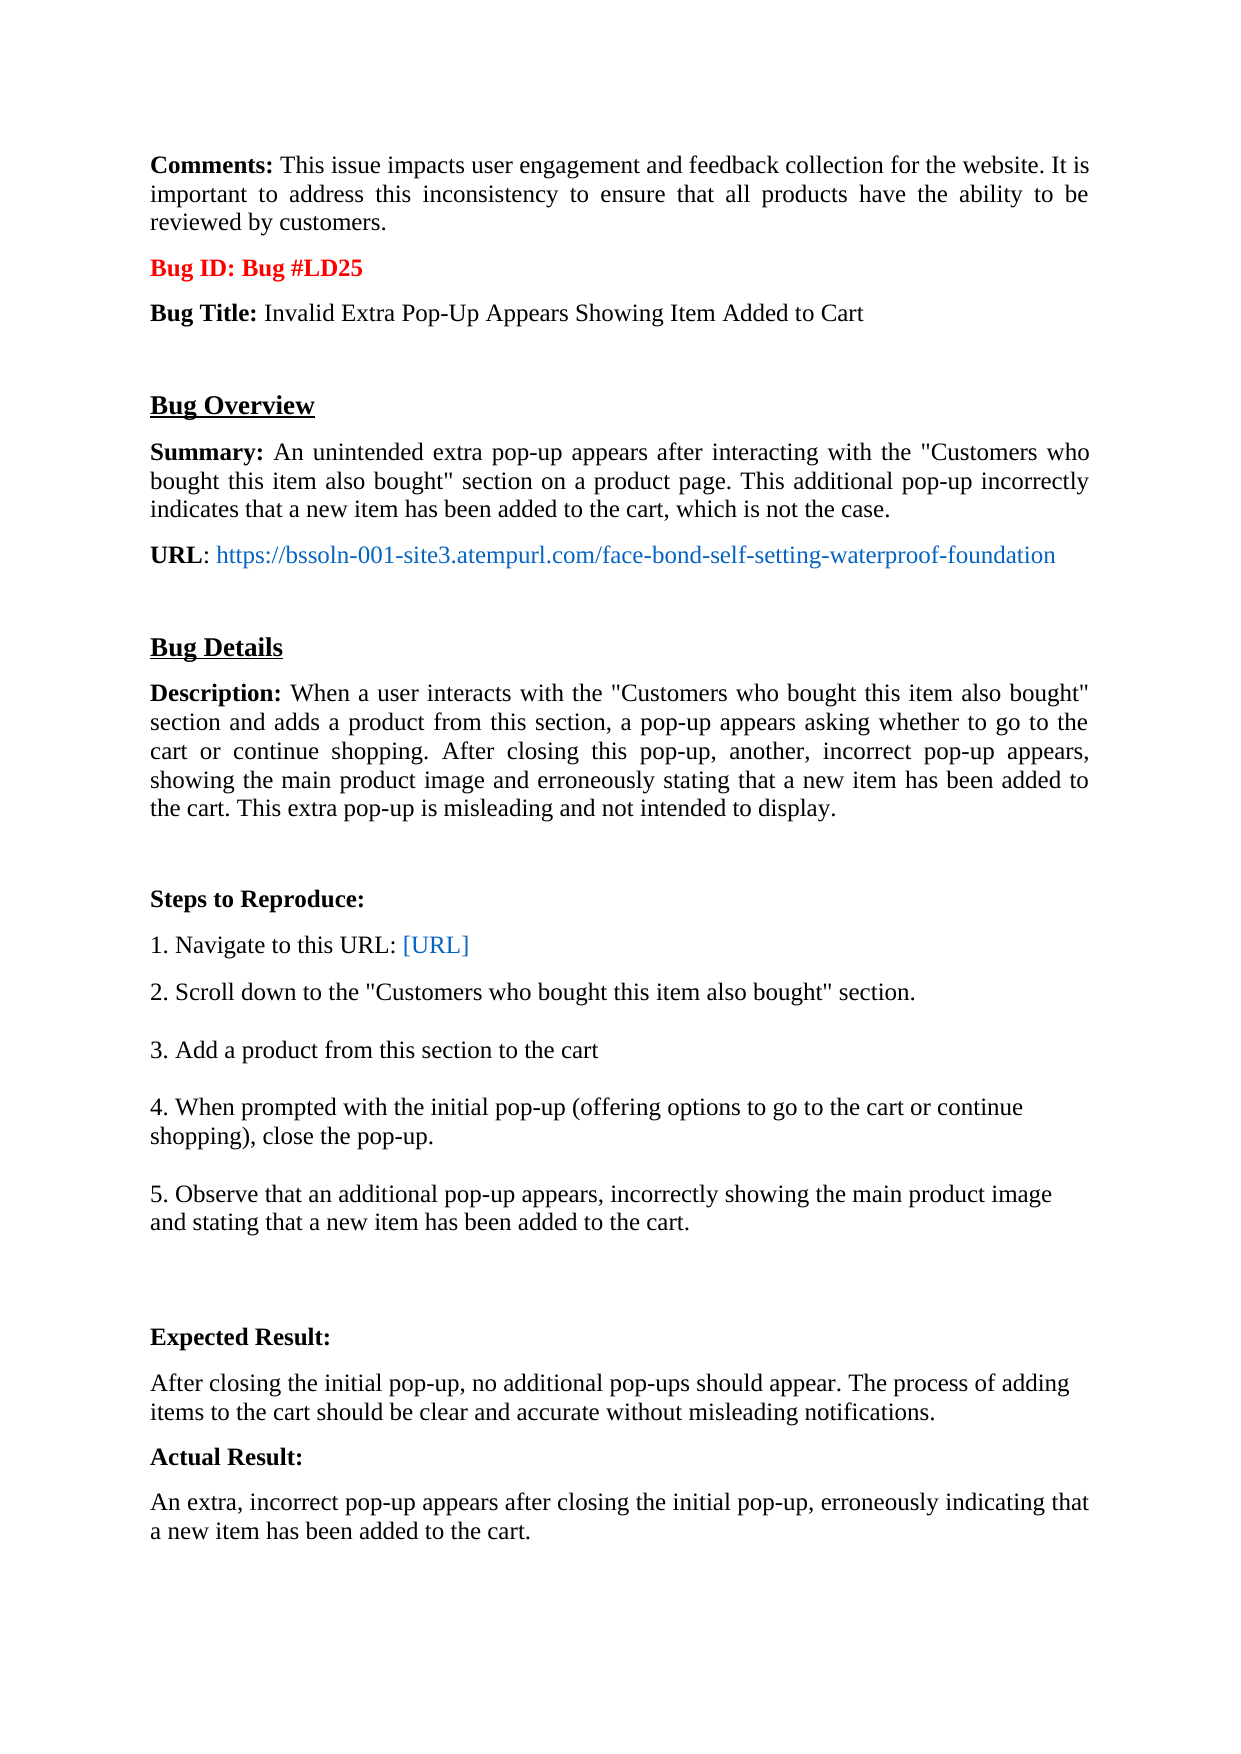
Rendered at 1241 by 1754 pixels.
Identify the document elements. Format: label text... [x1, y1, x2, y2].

text An extra, incorrect pop-up appears after closing the initial pop-up, erroneously indicating that a new item has been added to the cart. [150, 1487, 1090, 1545]
text 3. Add a product from this section to the cart [150, 1035, 1090, 1064]
text 2. Scroll down to the "Customers who bought this item also bought" section. [150, 977, 1090, 1006]
text Expected Result: [150, 1322, 1090, 1351]
text Comments: This issue impacts user engagement and feedback collection for the website. It is important to address this inconsistency to ensure that all products have the ability to be reviewed by customers. [150, 150, 1090, 236]
text Bug ID: Bug #LD25 [150, 253, 1090, 282]
text URL: https://bssoln-001-site3.atempurl.com/face-bond-self-setting-waterproof-foundation [150, 540, 1090, 569]
text 5. Observe that an additional pop-up appears, incorrectly showing the main product image and stating that a new item has been added to the cart. [150, 1179, 1090, 1236]
text After closing the initial pop-up, no additional pop-ups should appear. The process of adding items to the cart should be clear and accurate without misleading notifications. [150, 1368, 1090, 1425]
text 1. Navigate to this URL: [URL] [150, 930, 1090, 958]
text Description: When a user interacts with the "Customers who bought this item also bought" section and adds a product from this section, a pop-up appears asking whether to go to the cart or continue shopping. After closing this pop-up, another, incorrect pop-up appears, showing the main product image and erroneously stating that a new item has been added to the cart. This extra pop-up is misleading and not intended to display. [150, 678, 1090, 822]
text Bug Overview [150, 389, 1090, 420]
text 4. When prompted with the initial pop-up (offering options to go to the cart or continue shopping), close the pop-up. [150, 1092, 1090, 1150]
text Steps to Reproduce: [150, 884, 1090, 913]
text Summary: An unintended extra pop-up appears after interacting with the "Customers who bought this item also bought" section on a product page. This additional pop-up incorrectly indicates that a new item has been added to the cart, which is not the case. [150, 437, 1090, 523]
text Actual Result: [150, 1442, 1090, 1471]
text Bug Details [150, 631, 1090, 662]
text Bug Title: Invalid Extra Pop-Up Appears Showing Item Added to Cart [150, 298, 1090, 327]
